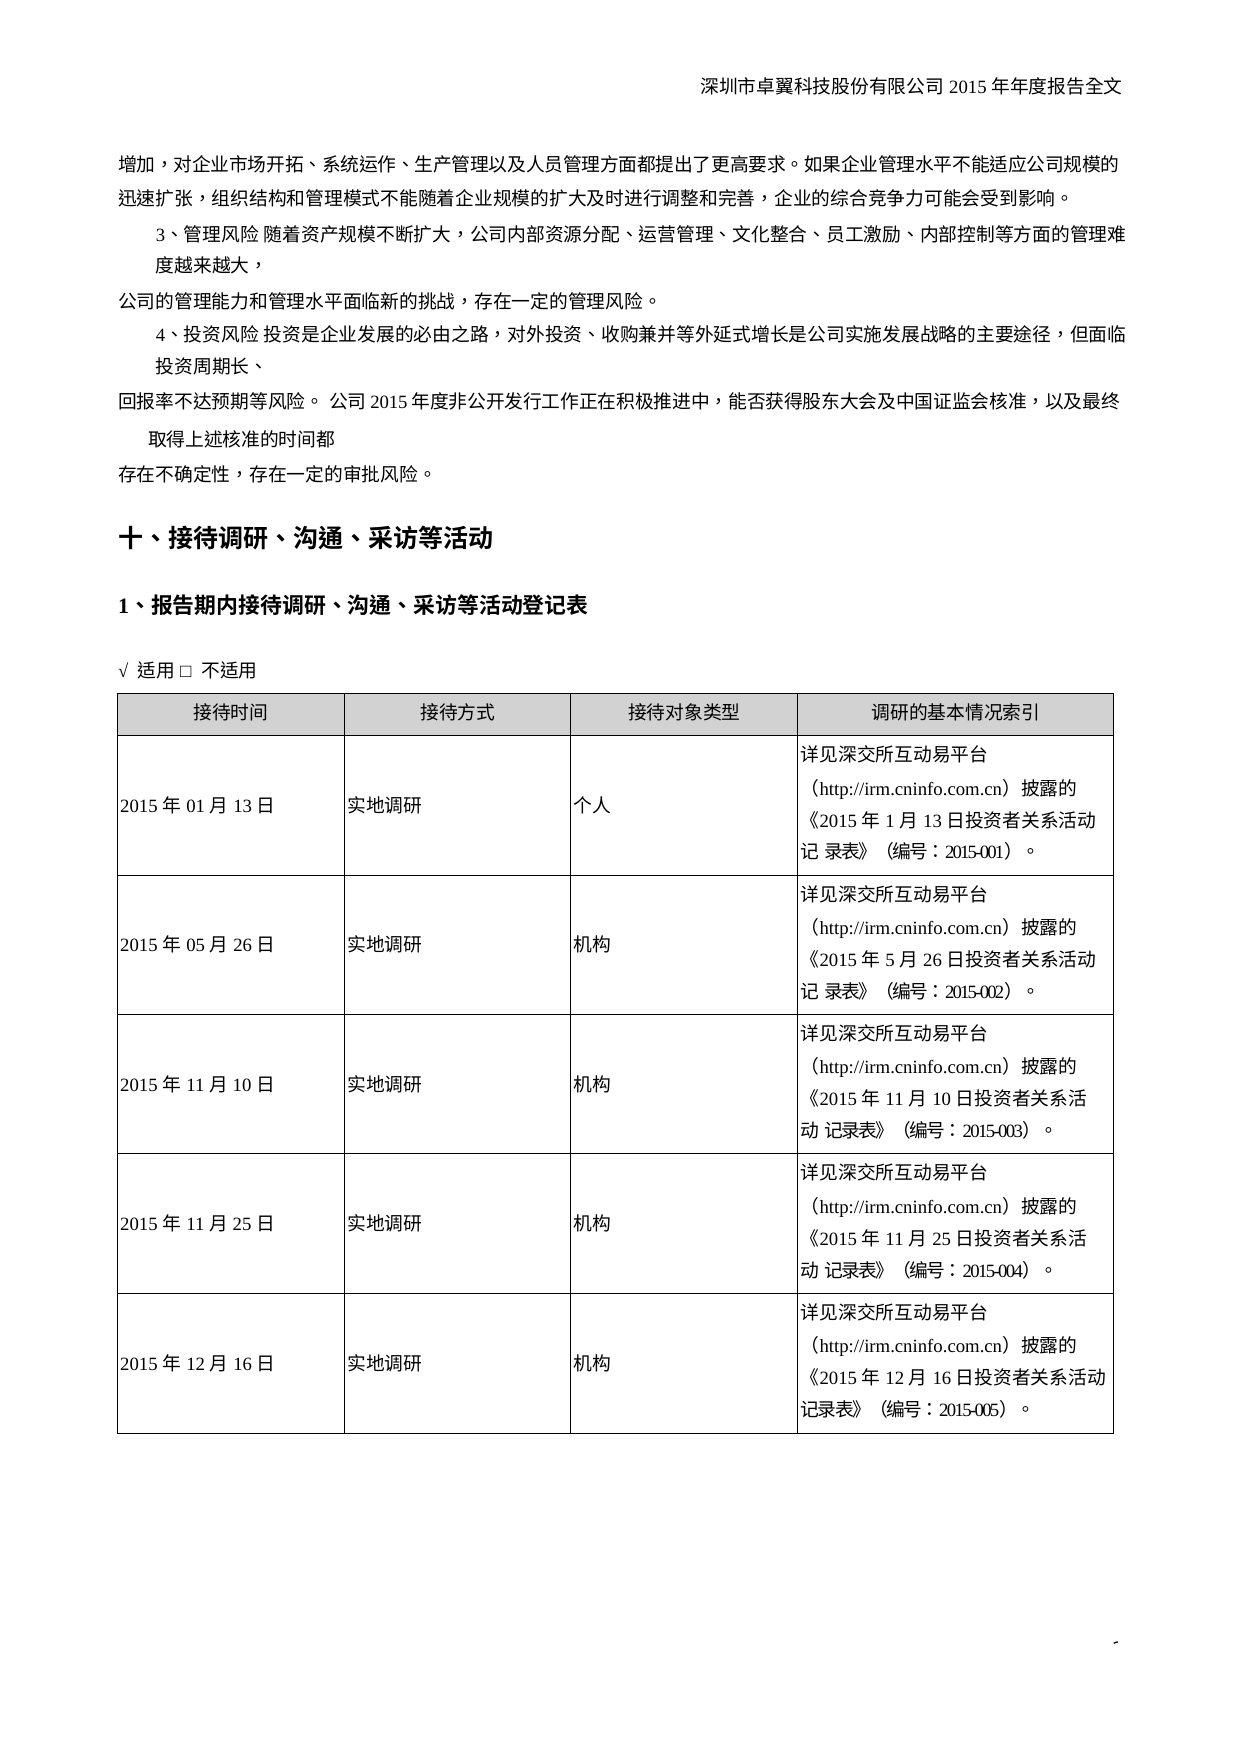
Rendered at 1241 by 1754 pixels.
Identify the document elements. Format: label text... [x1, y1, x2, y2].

text 增加，对企业市场开拓、系统运作、生产管理以及人员管理方面都提出了更高要求。如果企业管理水平不能适应公司规模的 迅速扩张，组织结构和管理模式不能随着企业规模的扩大及时进行调整和完善，企业的综合竞争力可能会受到影响。 [118, 151, 1133, 211]
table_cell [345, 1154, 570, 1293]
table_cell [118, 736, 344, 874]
subtitle 十、接待调研、沟通、采访等活动 [118, 521, 1133, 555]
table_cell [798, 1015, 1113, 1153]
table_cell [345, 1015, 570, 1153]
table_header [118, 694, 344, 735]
text 回报率不达预期等风险。 公司2015年度非公开发行工作正在积极推进中，能否获得股东大会及中国证监会核准，以及最终取得上述核准的时间都 [118, 388, 1133, 452]
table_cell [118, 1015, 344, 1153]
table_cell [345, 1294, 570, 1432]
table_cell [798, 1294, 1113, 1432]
text 公司的管理能力和管理水平面临新的挑战，存在一定的管理风险。 [118, 288, 1133, 313]
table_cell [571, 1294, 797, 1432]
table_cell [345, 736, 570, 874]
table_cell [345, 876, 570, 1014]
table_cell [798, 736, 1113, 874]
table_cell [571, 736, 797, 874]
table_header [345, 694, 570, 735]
text √ 适用 □ 不适用 [118, 658, 1133, 683]
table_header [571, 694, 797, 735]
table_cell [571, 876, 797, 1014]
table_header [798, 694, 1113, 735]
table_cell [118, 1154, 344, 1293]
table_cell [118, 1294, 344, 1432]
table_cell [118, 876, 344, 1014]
text 存在不确定性，存在一定的审批风险。 [118, 465, 1133, 486]
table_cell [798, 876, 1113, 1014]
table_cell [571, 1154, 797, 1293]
subtitle 1、报告期内接待调研、沟通、采访等活动登记表 [118, 591, 1133, 620]
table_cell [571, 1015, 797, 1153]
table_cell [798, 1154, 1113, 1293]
text 4、投资风险 投资是企业发展的必由之路，对外投资、收购兼并等外延式增长是公司实施发展战略的主要途径，但面临投资周期长、 [156, 321, 1133, 379]
text 3、管理风险 随着资产规模不断扩大，公司内部资源分配、运营管理、文化整合、员工激励、内部控制等方面的管理难度越来越大， [156, 221, 1133, 278]
